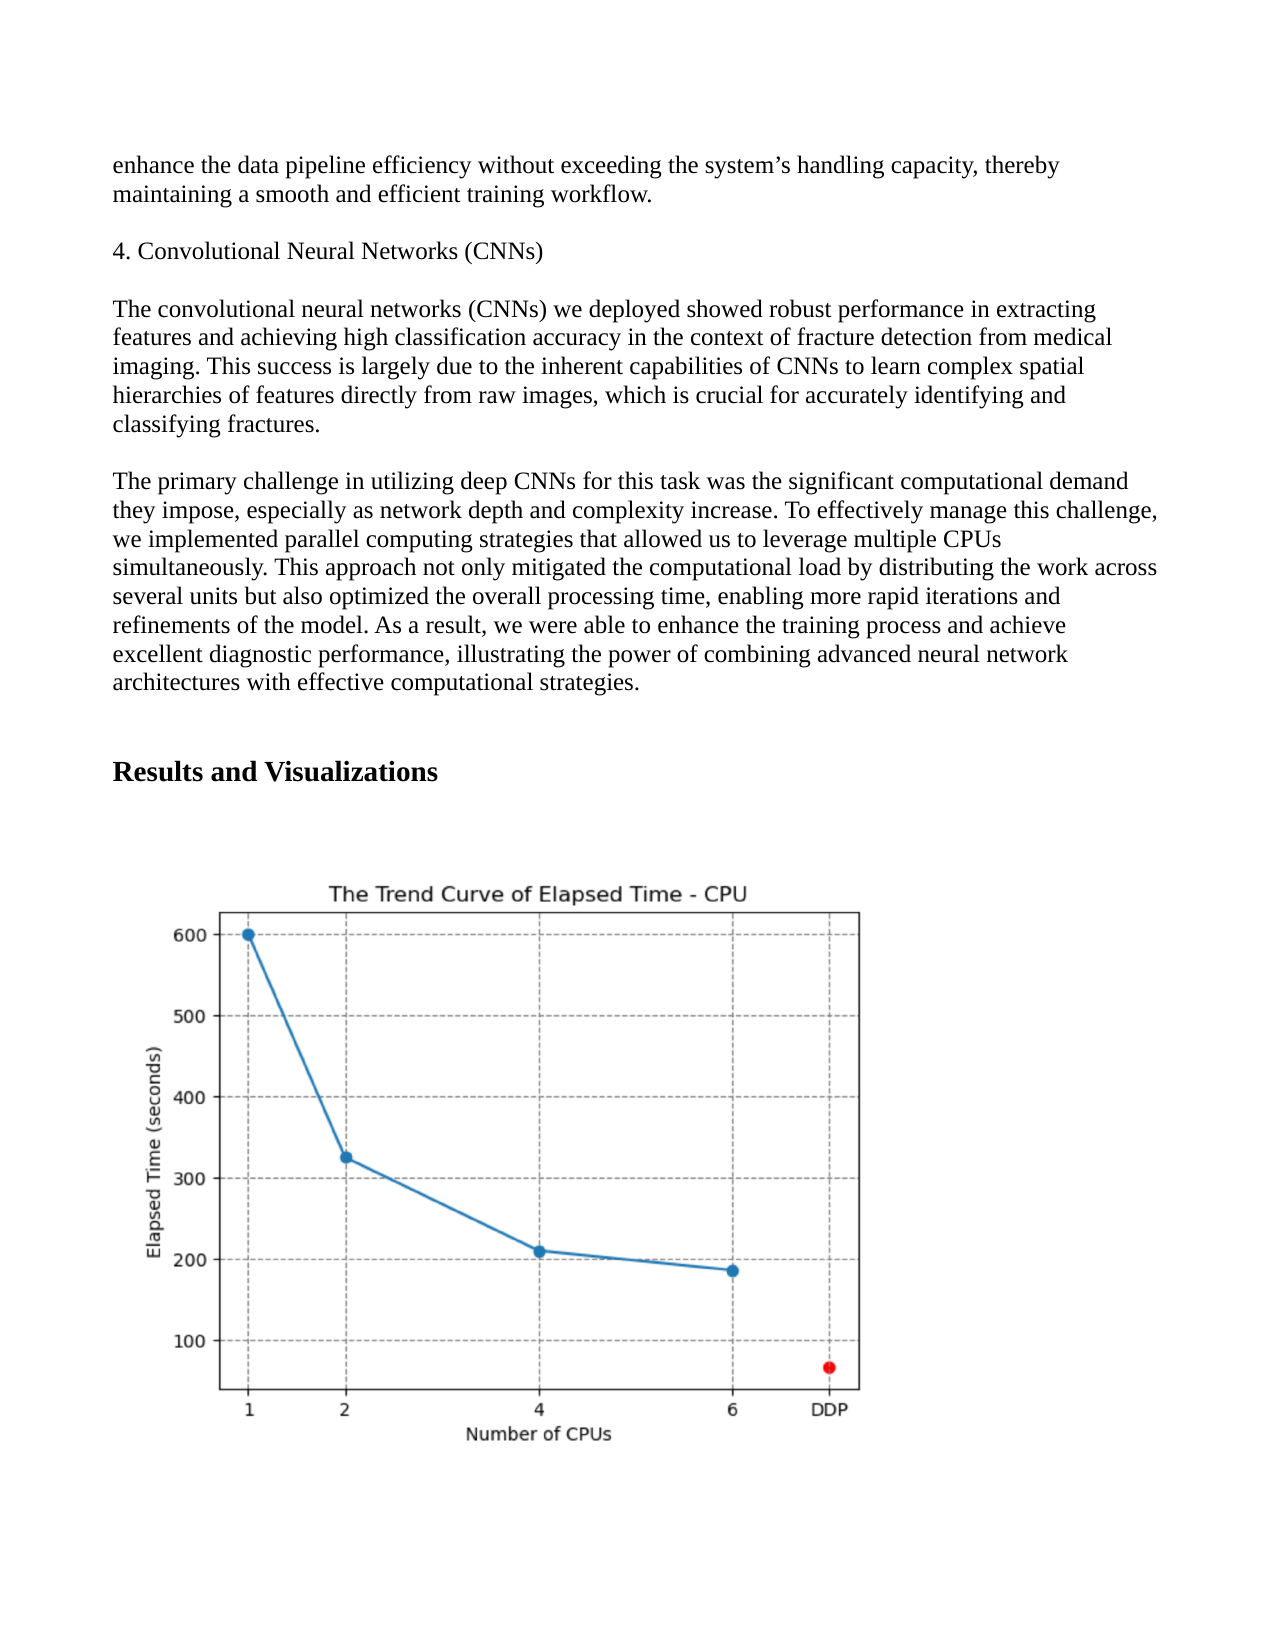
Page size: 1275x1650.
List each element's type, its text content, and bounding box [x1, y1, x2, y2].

text Results and Visualizations [112, 754, 1162, 787]
picture [112, 873, 938, 1462]
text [112, 150, 1162, 207]
text The convolutional neural networks (CNNs) we deployed showed robust performance in extracting features and achieving high classification accuracy in the context of fracture detection from medical imaging. This success is largely due to the inherent capabilities of CNNs to learn complex spatial hierarchies of features directly from raw images, which is crucial for accurately identifying and classifying fractures. [112, 294, 1162, 437]
text The primary challenge in utilizing deep CNNs for this task was the significant computational demand they impose, especially as network depth and complexity increase. To effectively manage this challenge, we implemented parallel computing strategies that allowed us to leverage multiple CPUs simultaneously. This approach not only mitigated the computational load by distributing the work across several units but also optimized the overall processing time, enabling more rapid iterations and refinements of the model. As a result, we were able to enhance the training process and achieve excellent diagnostic performance, illustrating the power of combining advanced neural network architectures with effective computational strategies. [112, 466, 1162, 696]
text 4. Convolutional Neural Networks (CNNs) [112, 236, 1162, 265]
